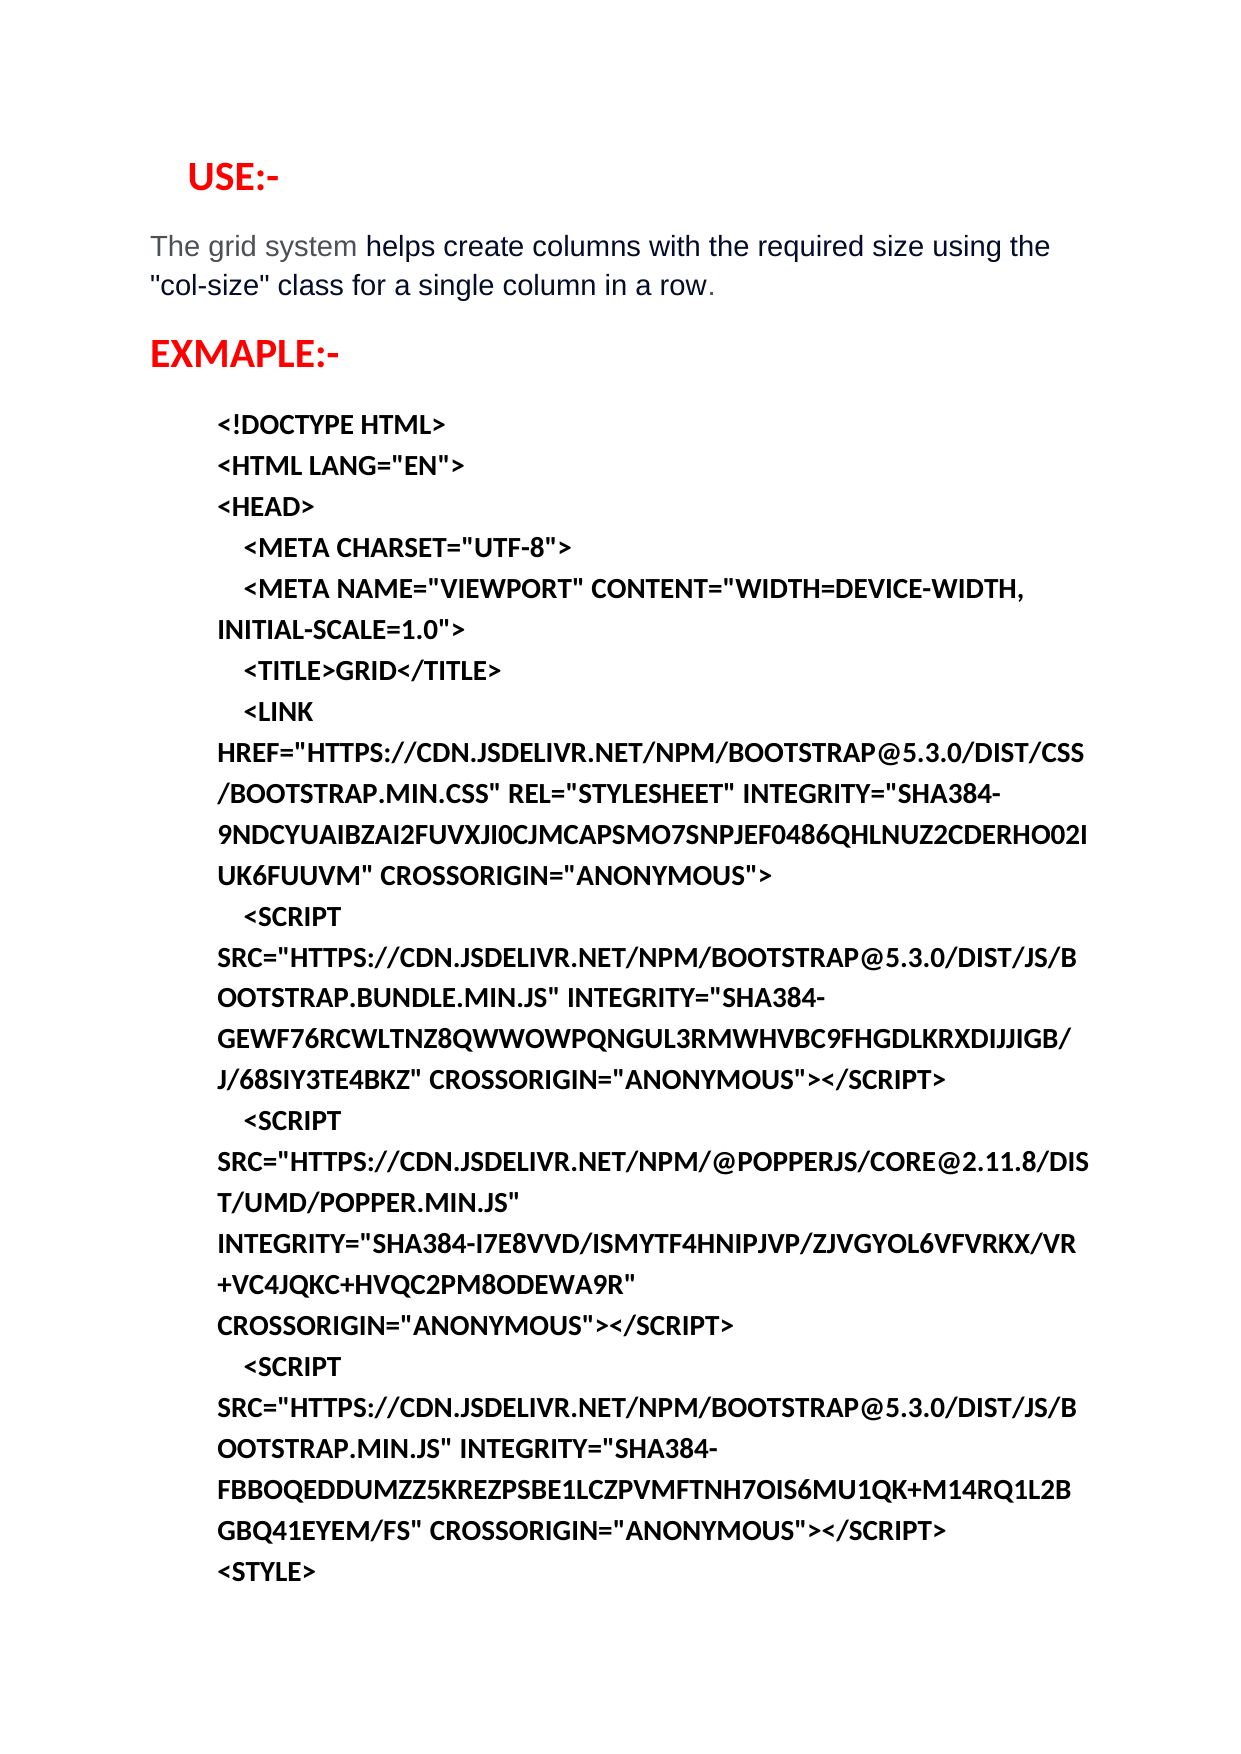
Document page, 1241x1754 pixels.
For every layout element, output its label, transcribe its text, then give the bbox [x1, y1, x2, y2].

list <script src="https://cdn.jsdelivr.net/npm/bootstrap@5.3.0/dist/js/bootstrap.min.js" integrity="sha384-fbbOQedDUMZZ5KreZpsbe1LCZPVmfTnH7ois6mU1QK+m14rQ1l2bGBq41eYeM/fS" crossorigin="anonymous"></script> [217, 1348, 1090, 1547]
list <script src="https://cdn.jsdelivr.net/npm/@popperjs/core@2.11.8/dist/umd/popper.min.js" integrity="sha384-I7E8VVD/ismYTF4hNIPjVp/Zjvgyol6VFvRkX/vR+Vc4jQkC+hVqc2pM8ODewa9r" crossorigin="anonymous"></script> [217, 1102, 1090, 1343]
list <title>GRID</title> [217, 652, 1090, 688]
list use:- [187, 150, 1090, 201]
list <script src="https://cdn.jsdelivr.net/npm/bootstrap@5.3.0/dist/js/bootstrap.bundle.min.js" integrity="sha384-geWF76RCwLtnZ8qwWowPQNguL3RmwHVBC9FhGdlKrxdiJJigb/j/68SIy3Te4Bkz" crossorigin="anonymous"></script> [217, 898, 1090, 1097]
list <meta charset="UTF-8"> [217, 529, 1090, 565]
list <html lang="en"> [217, 447, 1090, 483]
list <link href="https://cdn.jsdelivr.net/npm/bootstrap@5.3.0/dist/css/bootstrap.min.css" rel="stylesheet" integrity="sha384-9ndCyUaIbzAi2FUVXJi0CjmCapSmO7SnpJef0486qhLnuZ2cdeRhO02iuK6FUUVM" crossorigin="anonymous"> [217, 693, 1090, 892]
list <!DOCTYPE html> [217, 406, 1090, 442]
list <head> [217, 488, 1090, 524]
text Exmaple:- [150, 327, 1090, 378]
list <meta name="viewport" content="width=device-width, initial-scale=1.0"> [217, 570, 1090, 647]
list <style> [217, 1553, 1090, 1588]
text The grid system helps create columns with the required size using the "col-size" class for a single column in a row. [150, 229, 1090, 301]
